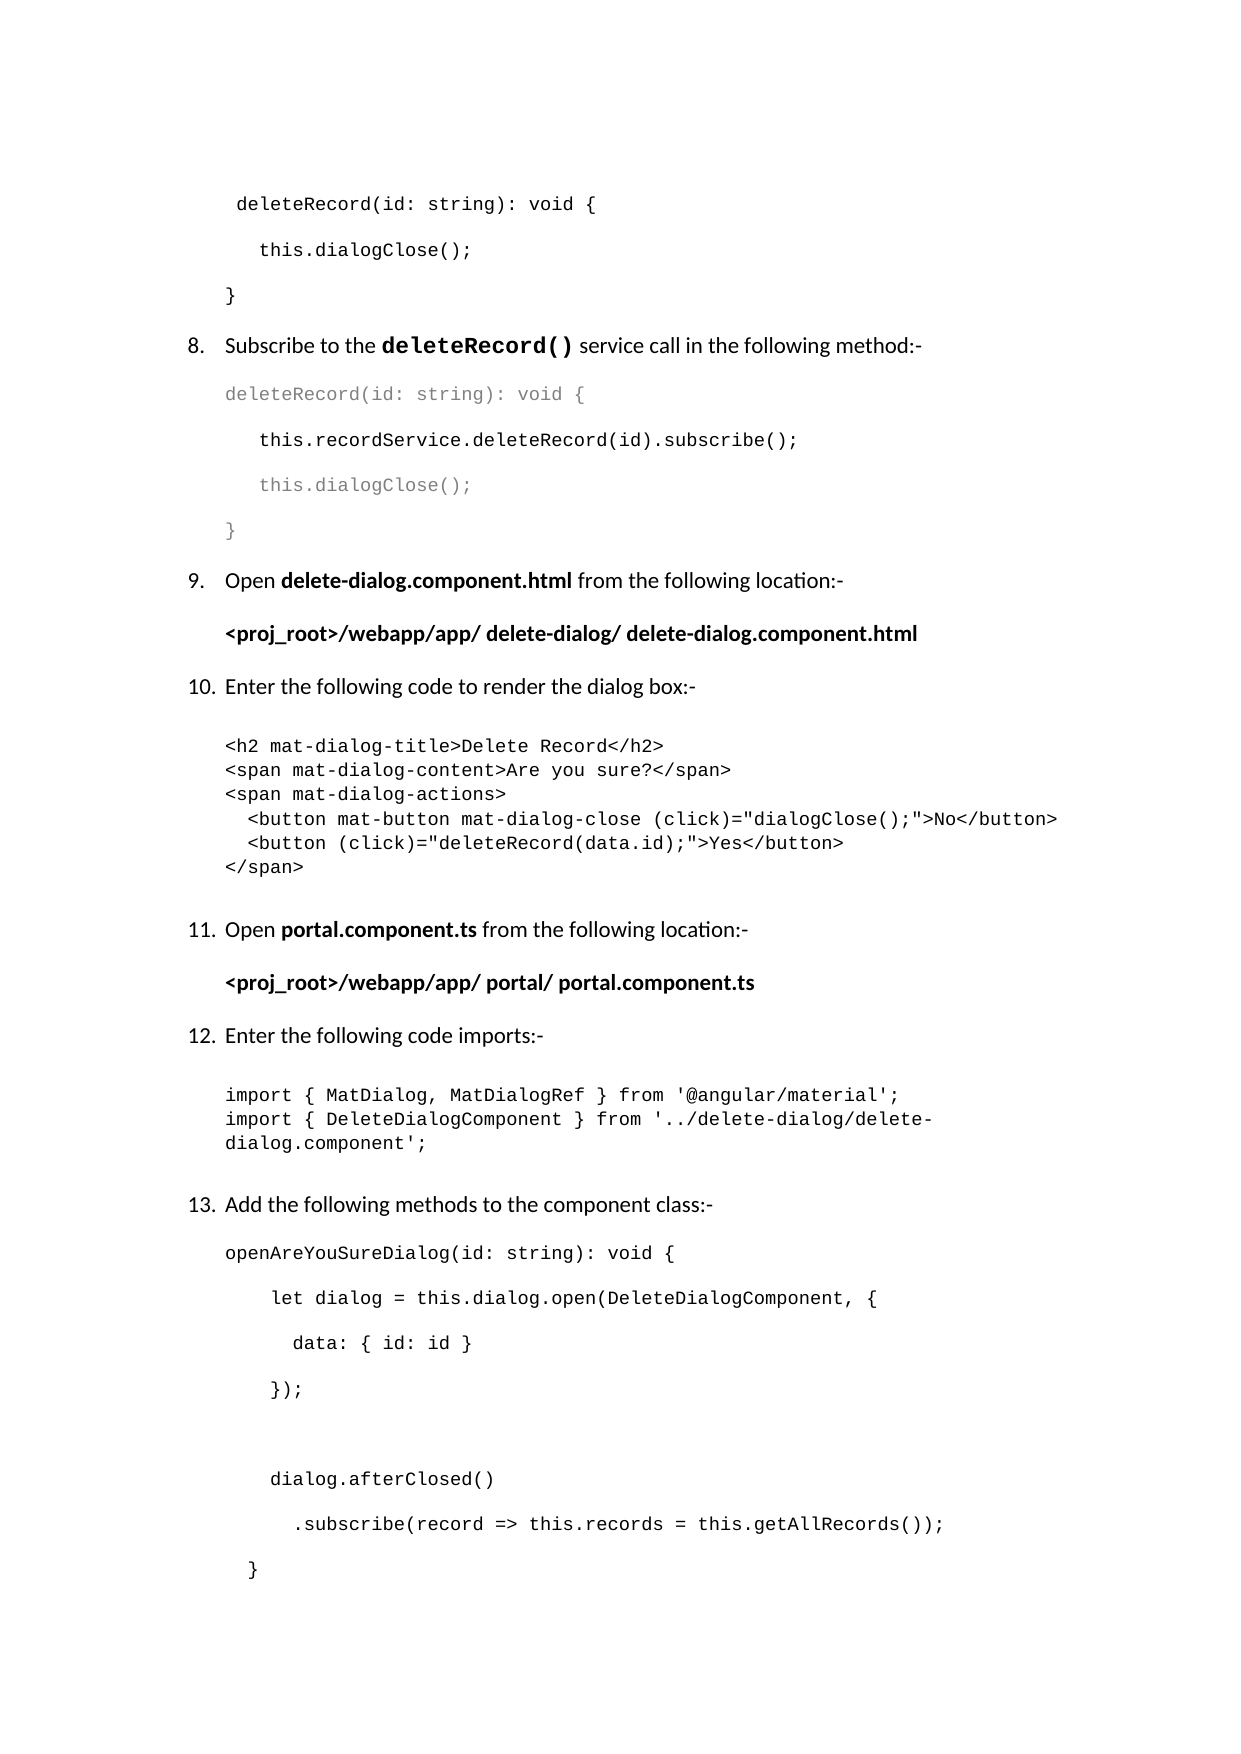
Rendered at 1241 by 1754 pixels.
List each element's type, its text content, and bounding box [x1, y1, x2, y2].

text this.dialogClose(); [225, 476, 1090, 497]
list Enter the following code imports:- [187, 1021, 1090, 1049]
text let dialog = this.dialog.open(DeleteDialogComponent, { [225, 1289, 1090, 1310]
text } [225, 1560, 1090, 1581]
text deleteRecord(id: string): void { [225, 195, 1090, 216]
list Open portal.component.ts from the following location:- [187, 915, 1090, 943]
list <h2 mat-dialog-title>Delete Record</h2> [225, 736, 1090, 758]
text .subscribe(record => this.records = this.getAllRecords()); [225, 1515, 1090, 1536]
list Subscribe to the deleteRecord() service call in the following method:- [187, 331, 1090, 360]
text dialog.afterClosed() [225, 1470, 1090, 1491]
list <span mat-dialog-content>Are you sure?</span> [225, 761, 1090, 782]
text openAreYouSureDialog(id: string): void { [225, 1244, 1090, 1265]
list Add the following methods to the component class:- [187, 1191, 1090, 1219]
list <button (click)="deleteRecord(data.id);">Yes</button> [225, 834, 1090, 855]
text } [225, 521, 1090, 542]
text <proj_root>/webapp/app/ portal/ portal.component.ts [150, 968, 1090, 996]
text }); [225, 1379, 1090, 1401]
list import { DeleteDialogComponent } from '../delete-dialog/delete-dialog.component'; [225, 1110, 1090, 1155]
list <span mat-dialog-actions> [225, 785, 1090, 806]
text <proj_root>/webapp/app/ delete-dialog/ delete-dialog.component.html [150, 619, 1090, 647]
text deleteRecord(id: string): void { [225, 385, 1090, 406]
list Open delete-dialog.component.html from the following location:- [187, 566, 1090, 594]
text data: { id: id } [225, 1334, 1090, 1355]
text this.recordService.deleteRecord(id).subscribe(); [225, 430, 1090, 452]
list <button mat-button mat-dialog-close (click)="dialogClose();">No</button> [225, 809, 1090, 831]
list import { MatDialog, MatDialogRef } from '@angular/material'; [225, 1085, 1090, 1107]
list Enter the following code to render the dialog box:- [187, 672, 1090, 700]
text } [225, 286, 1090, 307]
text this.dialogClose(); [225, 240, 1090, 262]
list </span> [225, 858, 1090, 879]
